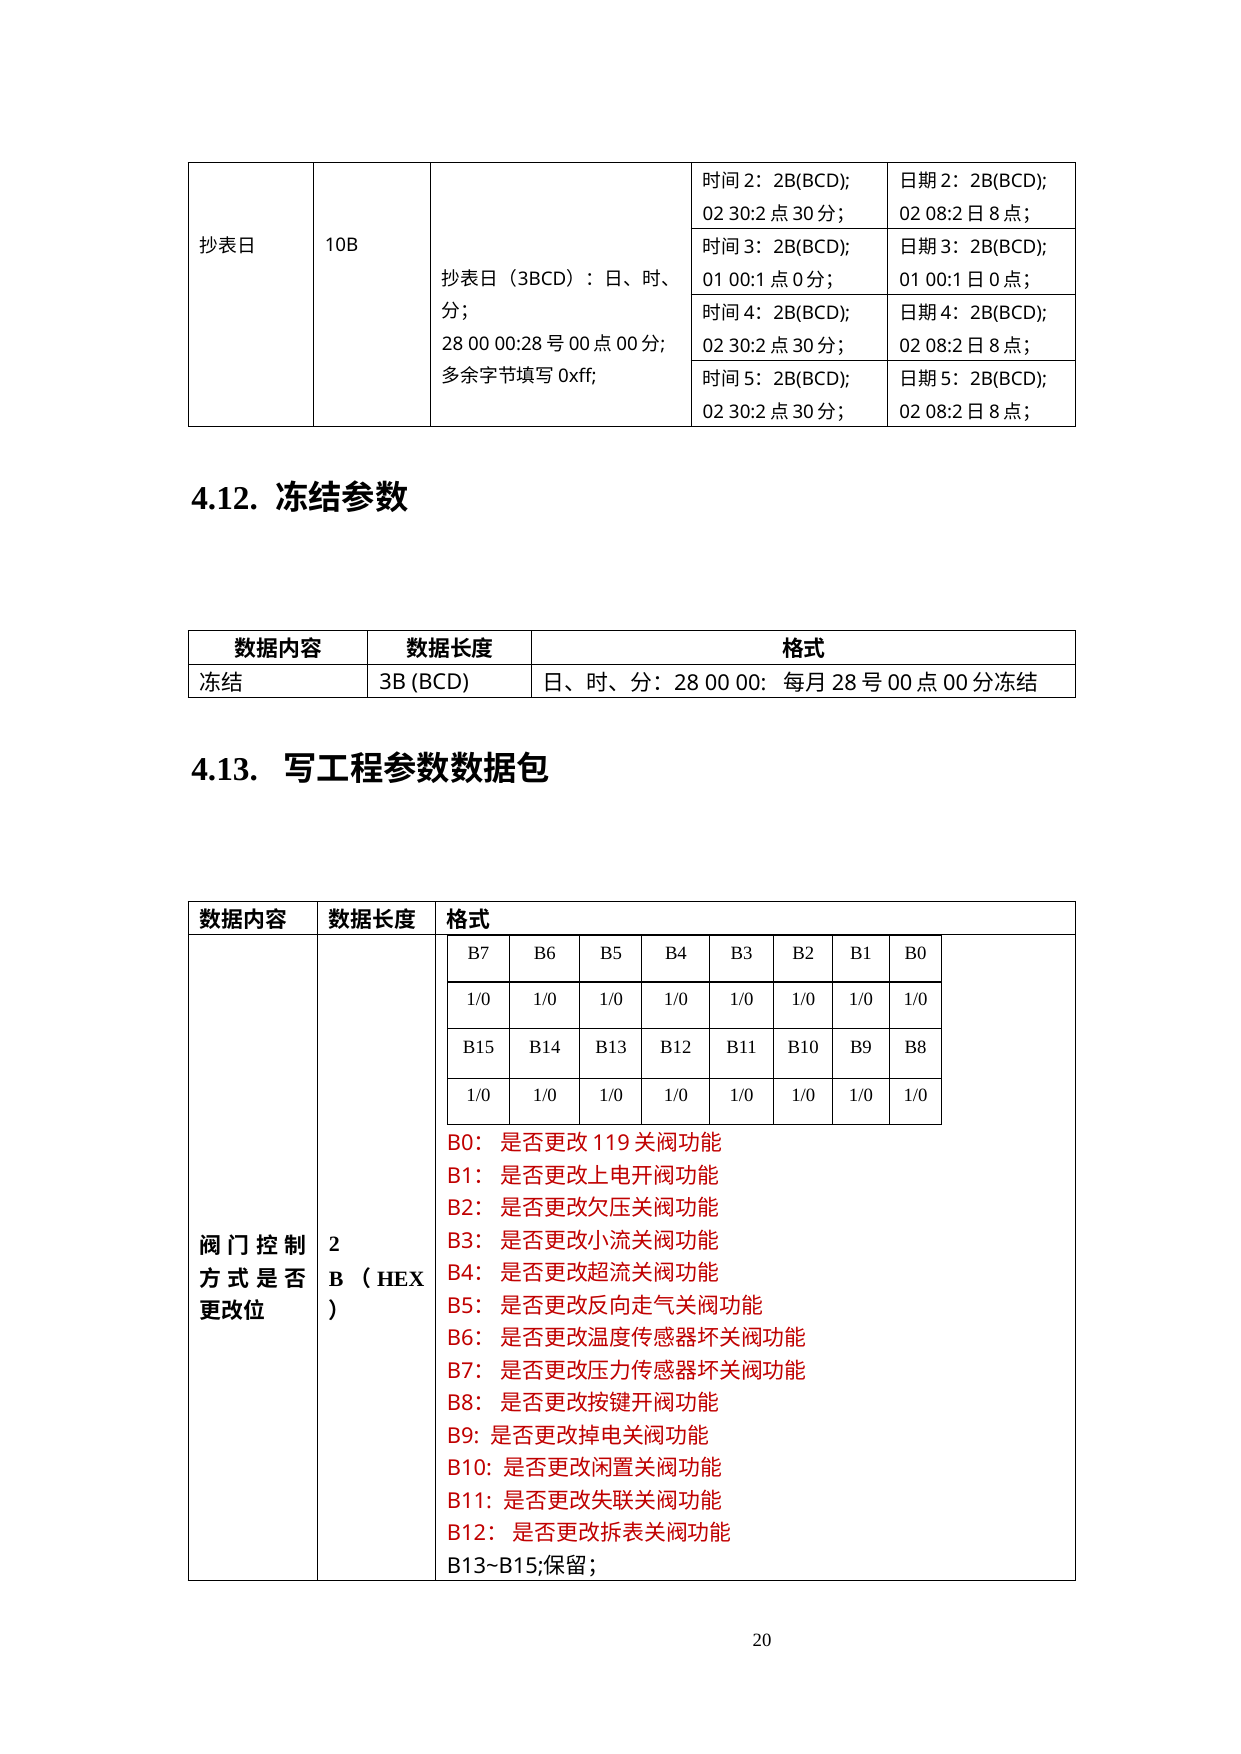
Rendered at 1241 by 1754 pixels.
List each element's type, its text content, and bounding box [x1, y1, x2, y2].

table_cell 时间4：2B(BCD); 02 30:2点30分； [692, 295, 887, 360]
table_cell 阀门控制方式是否更改位 [189, 935, 317, 1580]
table_cell 冻结 [189, 665, 367, 697]
table_cell 日期3：2B(BCD); 01 00:1日0点； [888, 229, 1075, 294]
table_cell 日期5：2B(BCD); 02 08:2日8点； [888, 361, 1075, 426]
table_cell 时间2：2B(BCD); 02 30:2点30分； [692, 163, 887, 228]
table_cell B0： 是否更改119关阀功能 B1： 是否更改上电开阀功能 B2： 是否更改欠压关阀功能 B3： 是否更改小流关阀功能 B4： 是否更改超流关阀功能 B5： 是否更改反向走气关阀功能 B6： 是否更改温度传感器坏关阀功能 B7： 是否更改压力传感器坏关阀功能 B8： 是否更改按键开阀功能 B9: 是否更改掉电关阀功能 B10: 是否更改闲置关阀功能 B11: 是否更改失联关阀功能 B12： 是否更改拆表关阀功能 B13~B15;保留； [436, 935, 1075, 1580]
subtitle 写工程参数数据包 [191, 733, 1053, 798]
table_cell 抄表日（3BCD）：日、时、分； 28 00 00:28号00点00分; 多余字节填写0xff; [431, 163, 691, 426]
table_cell 抄表日 [189, 163, 313, 426]
table_header 格式 [436, 902, 1075, 934]
table_cell 时间3：2B(BCD); 01 00:1点0分； [692, 229, 887, 294]
table_header 格式 [532, 631, 1075, 663]
table_header 数据内容 [189, 902, 317, 934]
table_cell 3B (BCD) [368, 665, 531, 697]
table_cell 日、时、分：28 00 00: 每月28号00点00分冻结 [532, 665, 1075, 697]
table_cell 10B [314, 163, 430, 426]
table_cell 日期4：2B(BCD); 02 08:2日8点； [888, 295, 1075, 360]
table_header 数据内容 [189, 631, 367, 663]
table_cell 时间5：2B(BCD); 02 30:2点30分； [692, 361, 887, 426]
subtitle 冻结参数 [191, 463, 1053, 528]
table_header 数据长度 [368, 631, 531, 663]
table_cell 日期2：2B(BCD); 02 08:2日8点； [888, 163, 1075, 228]
table_header 数据长度 [318, 902, 435, 934]
table_cell 2B（HEX） [318, 935, 435, 1580]
